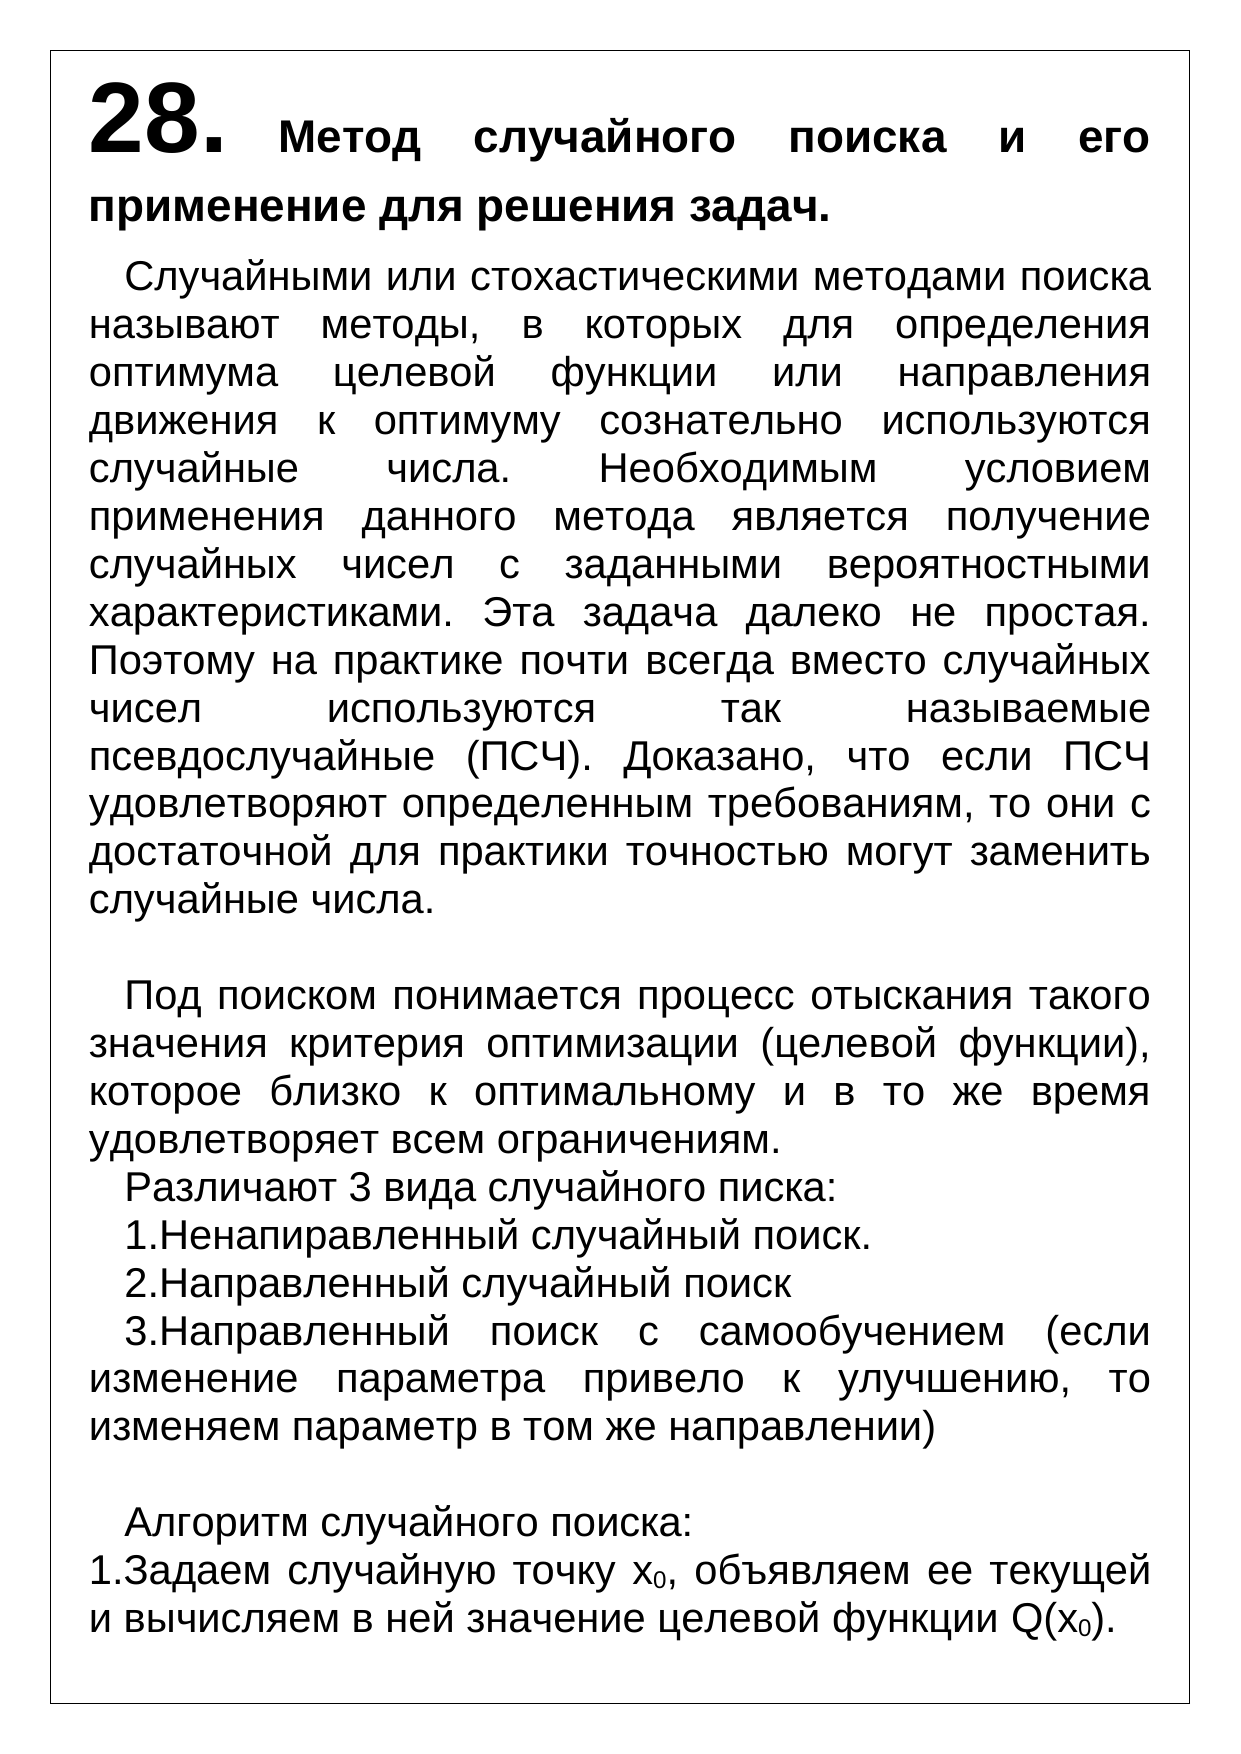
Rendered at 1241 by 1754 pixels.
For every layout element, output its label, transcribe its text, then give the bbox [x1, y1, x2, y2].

text 1.Ненапиравленный случайный поиск. [89, 1210, 1152, 1258]
text Различают 3 вида случайного писка: [89, 1162, 1152, 1210]
text 3.Направленный поиск с самообучением (если изменение параметра привело к улучшению, то изменяем параметр в том же направлении) [89, 1306, 1152, 1450]
text Алгоритм случайного поиска: [89, 1498, 1152, 1546]
text Под поиском понимается процесс отыскания такого значения критерия оптимизации (целевой функции), которое близко к оптимальному и в то же время удовлетворяет всем ограничениям. [89, 971, 1152, 1162]
text 28. Метод случайного поиска и его применение для решения задач. [89, 59, 1152, 231]
text Случайными или стохастическими методами поиска называют методы, в которых для определения оптимума целевой функции или направления движения к оптимуму сознательно используются случайные числа. Необходимым условием применения данного метода является получение случайных чисел с заданными вероятностными характеристиками. Эта задача далеко не простая. Поэтому на практике почти всегда вместо случайных чисел используются так называемые псевдослучайные (ПСЧ). Доказано, что если ПСЧ удовлетворяют определенным требованиям, то они с достаточной для практики точностью могут заменить случайные числа. [89, 252, 1152, 923]
text 1.Задаем случайную точку x0, объявляем ее текущей и вычисляем в ней значение целевой функции Q(x0). [89, 1546, 1152, 1641]
text 2.Направленный случайный поиск [89, 1258, 1152, 1306]
